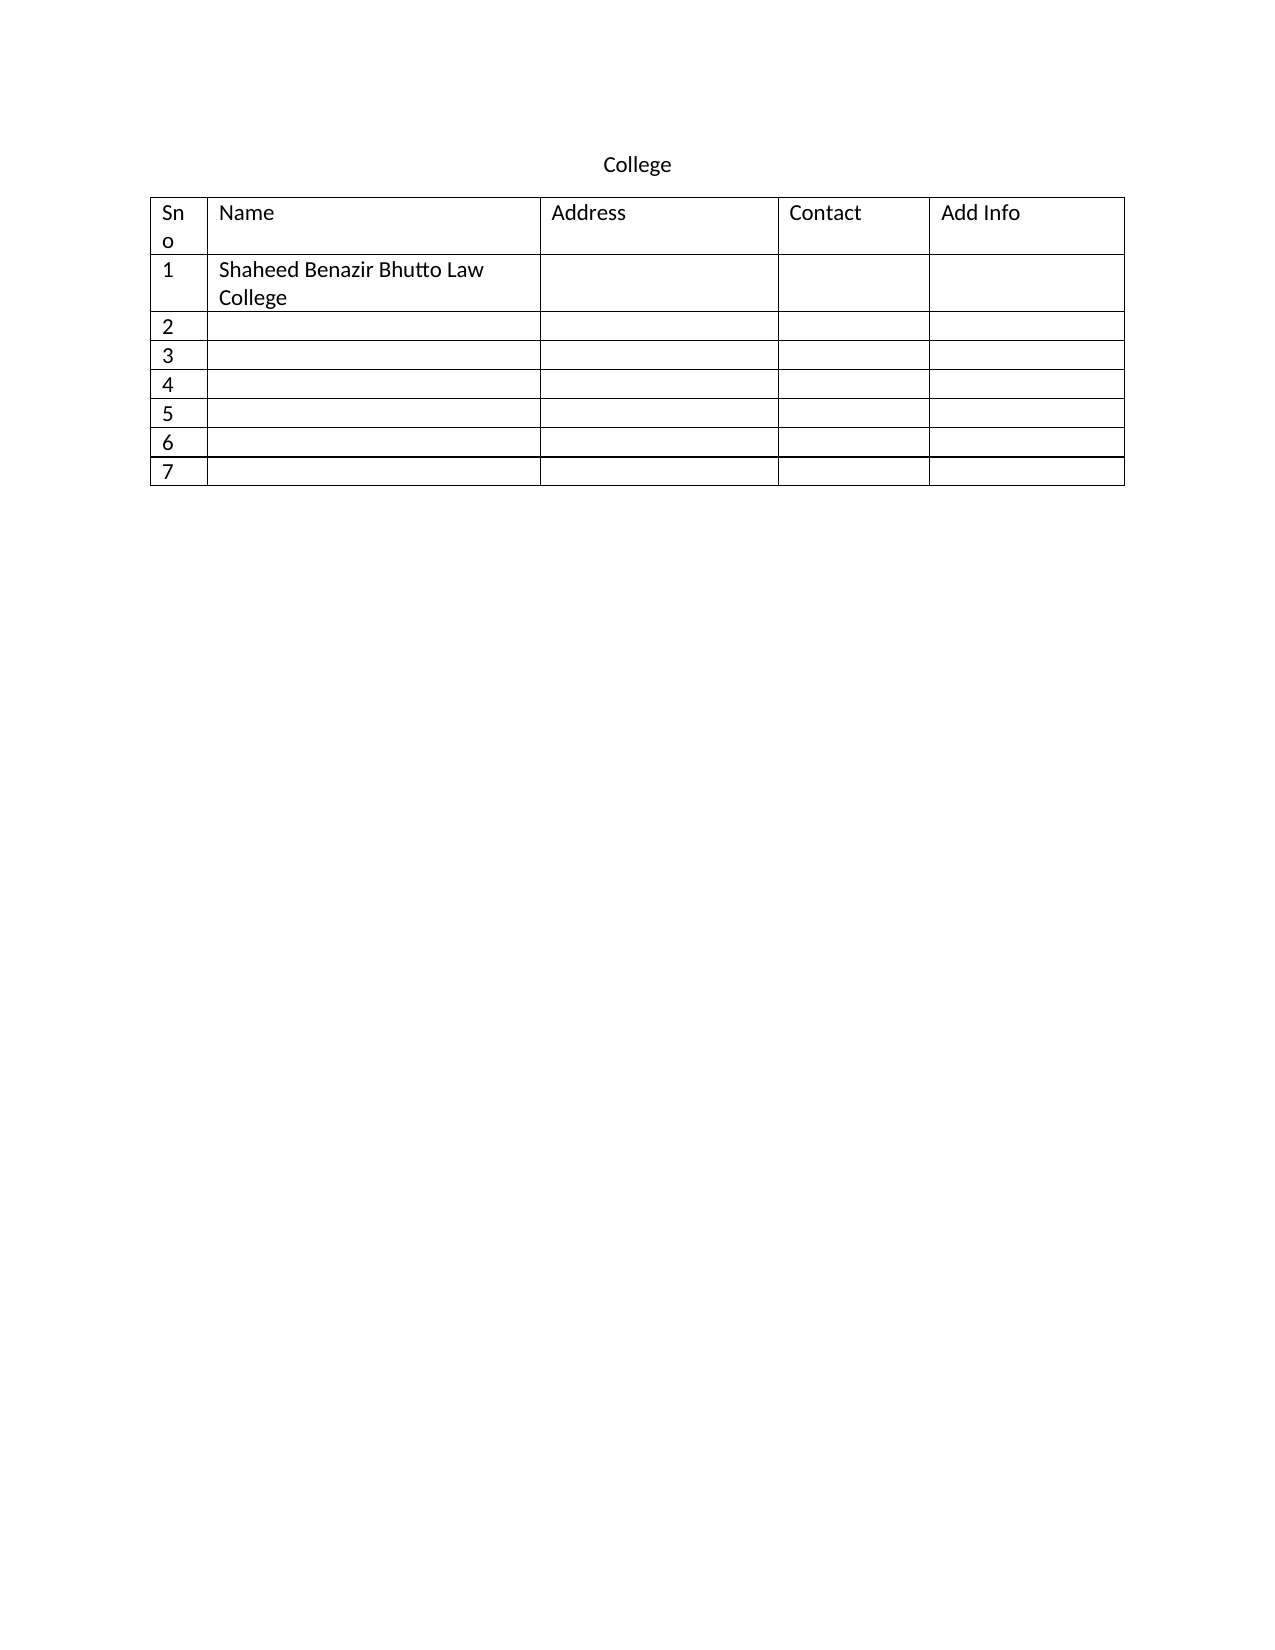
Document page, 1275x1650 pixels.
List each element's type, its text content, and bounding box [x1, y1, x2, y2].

table_cell 1 [151, 255, 207, 311]
table_cell [779, 428, 929, 456]
table_cell [930, 370, 1124, 398]
table_cell [779, 255, 929, 311]
table_cell 2 [151, 312, 207, 340]
table_cell [930, 312, 1124, 340]
table_cell [779, 312, 929, 340]
table_header Address [541, 198, 778, 254]
table_cell 4 [151, 370, 207, 398]
table_cell [541, 370, 778, 398]
table_cell [779, 399, 929, 427]
table_cell 5 [151, 399, 207, 427]
table_header Name [208, 198, 540, 254]
table_cell Shaheed Benazir Bhutto Law College [208, 255, 540, 311]
table_cell [208, 399, 540, 427]
table_cell [541, 458, 778, 485]
table_header Add Info [930, 198, 1124, 254]
table_cell [930, 428, 1124, 456]
table_header Contact [779, 198, 929, 254]
table_cell [208, 370, 540, 398]
table_cell [541, 399, 778, 427]
table_cell 7 [151, 458, 207, 485]
table_cell [779, 341, 929, 369]
table_cell [930, 341, 1124, 369]
table_header Sno [151, 198, 207, 254]
table_cell 3 [151, 341, 207, 369]
table_cell [930, 255, 1124, 311]
table_cell [208, 341, 540, 369]
table_cell [930, 458, 1124, 485]
table_cell [541, 255, 778, 311]
table_cell [779, 370, 929, 398]
table_cell [208, 458, 540, 485]
table_cell [541, 428, 778, 456]
text College [150, 150, 1125, 178]
table_cell [779, 458, 929, 485]
table_cell [208, 428, 540, 456]
table_cell [930, 399, 1124, 427]
table_cell [541, 312, 778, 340]
table_cell 6 [151, 428, 207, 456]
table_cell [208, 312, 540, 340]
table_cell [541, 341, 778, 369]
